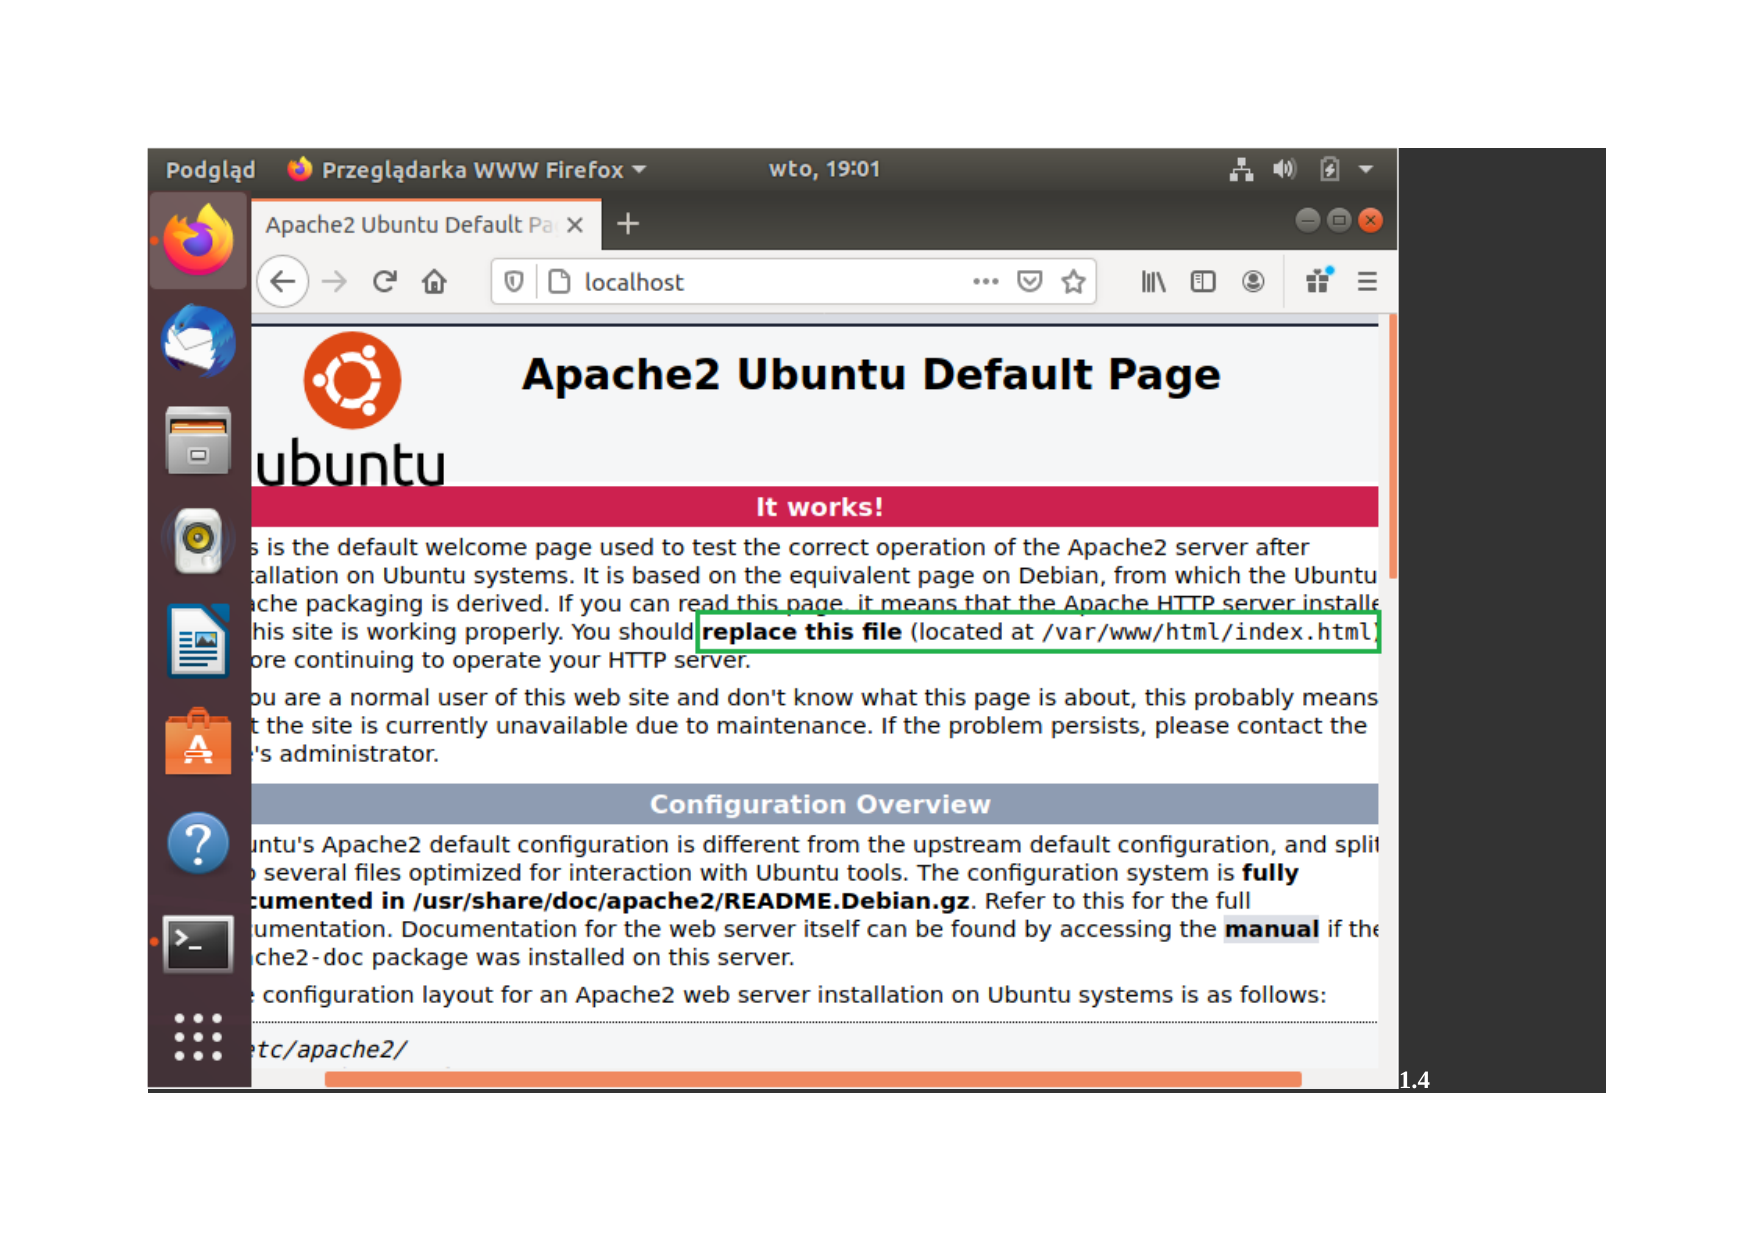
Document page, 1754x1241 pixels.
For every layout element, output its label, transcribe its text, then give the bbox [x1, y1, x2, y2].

picture [147, 147, 1399, 1089]
